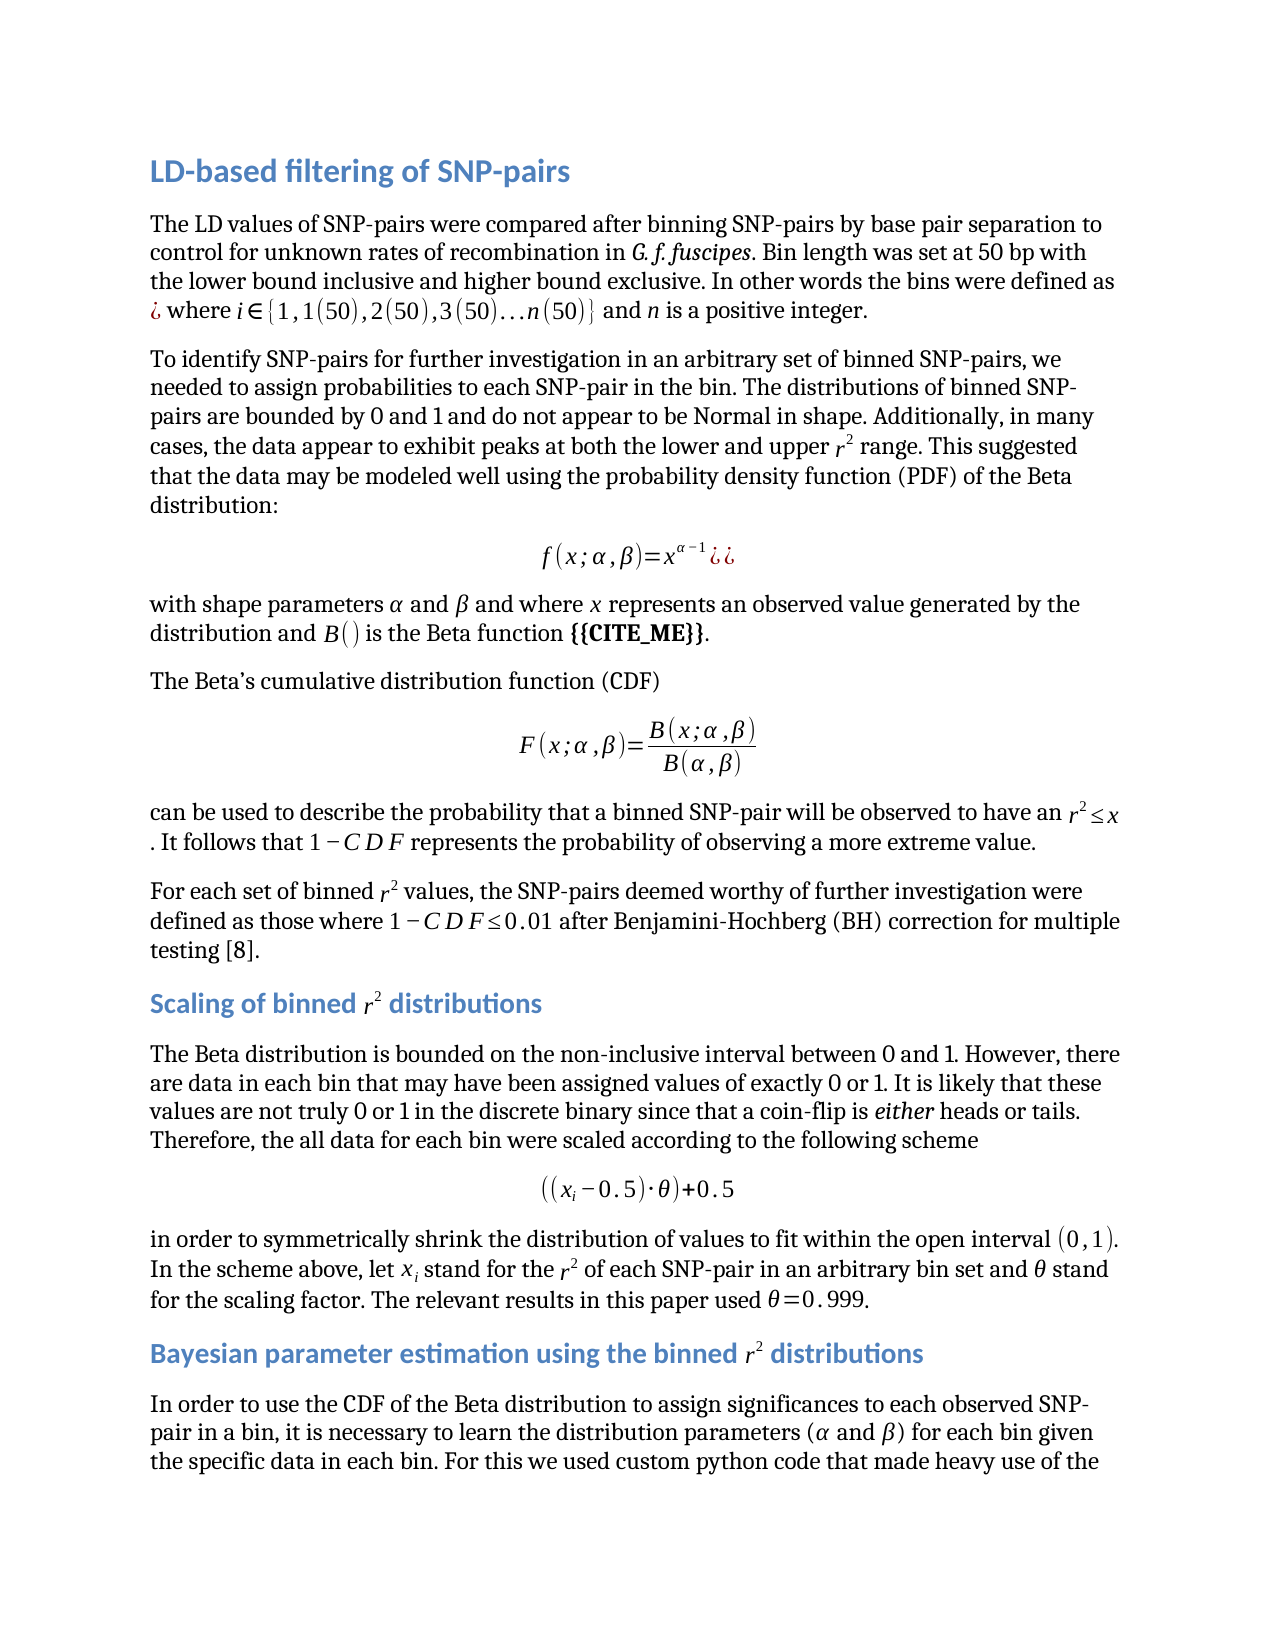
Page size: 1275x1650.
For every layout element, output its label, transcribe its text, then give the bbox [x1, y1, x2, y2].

subtitle LD-based filtering of SNP-pairs [150, 150, 1125, 191]
text The Beta distribution is bounded on the non-inclusive interval between 0 and 1. However, there are data in each bin that may have been assigned values of exactly 0 or 1. It is likely that these values are not truly 0 or 1 in the discrete binary since that a coin-flip is either heads or tails. Therefore, the all data for each bin were scaled according to the following scheme [150, 1040, 1125, 1155]
text The LD values of SNP-pairs were compared after binning SNP-pairs by base pair separation to control for unknown rates of recombination in G. f. fuscipes. Bin length was set at 50 bp with the lower bound inclusive and higher bound exclusive. In other words the bins were defined as where and is a positive integer. [150, 209, 1125, 326]
text The Beta’s cumulative distribution function (CDF) [150, 667, 1125, 696]
text with shape parameters and and where represents an observed value generated by the distribution and is the Beta function {{CITE_ME}}. [150, 590, 1125, 648]
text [150, 1389, 1125, 1476]
subtitle Bayesian parameter estimation using the binned distributions [150, 1335, 1125, 1371]
subtitle Scaling of binned distributions [150, 985, 1125, 1021]
text To identify SNP-pairs for further investigation in an arbitrary set of binned SNP-pairs, we needed to assign probabilities to each SNP-pair in the bin. The distributions of binned SNP-pairs are bounded by 0 and 1 and do not appear to be Normal in shape. Additionally, in many cases, the data appear to exhibit peaks at both the lower and upper range. This suggested that the data may be modeled well using the probability density function (PDF) of the Beta distribution: [150, 344, 1125, 519]
text can be used to describe the probability that a binned SNP-pair will be observed to have an . It follows that represents the probability of observing a more extreme value. [150, 797, 1125, 857]
text in order to symmetrically shrink the distribution of values to fit within the open interval . In the scheme above, let stand for the of each SNP-pair in an arbitrary bin set and stand for the scaling factor. The relevant results in this paper used . [150, 1224, 1125, 1314]
text For each set of binned values, the SNP-pairs deemed worthy of further investigation were defined as those where after Benjamini-Hochberg (BH) correction for multiple testing [8]. [150, 876, 1125, 964]
